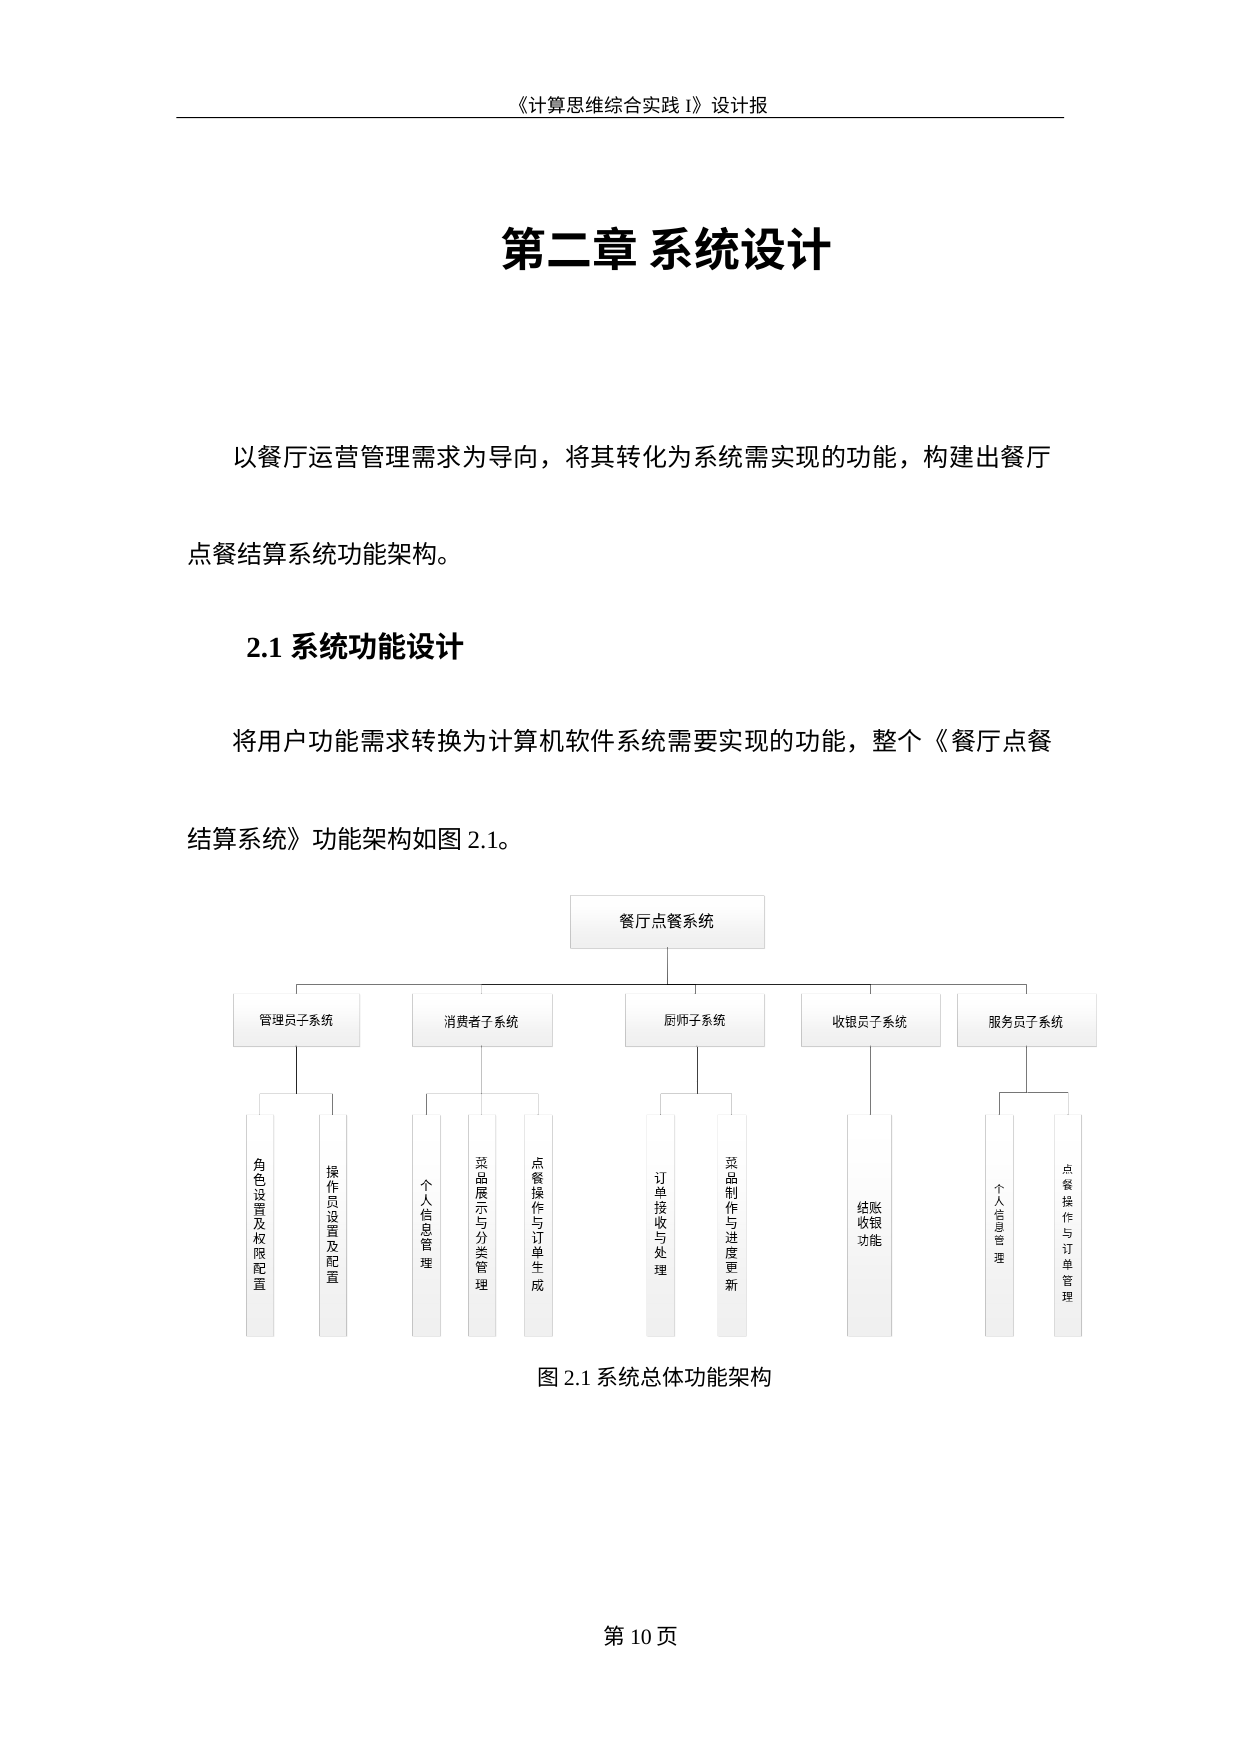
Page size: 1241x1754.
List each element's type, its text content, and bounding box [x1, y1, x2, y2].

text 以餐厅运营管理需求为导向，将其转化为系统需实现的功能，构建出餐厅点餐结算系统功能架构。 [187, 423, 1053, 585]
text 图2.1 系统总体功能架构 [232, 888, 1053, 1392]
subtitle 2.1 系统功能设计 [187, 612, 1053, 677]
text 将用户功能需求转换为计算机软件系统需要实现的功能，整个《餐厅点餐结算系统》功能架构如图2.1。 [187, 707, 1053, 870]
subtitle 第二章 系统设计 [187, 197, 1053, 295]
